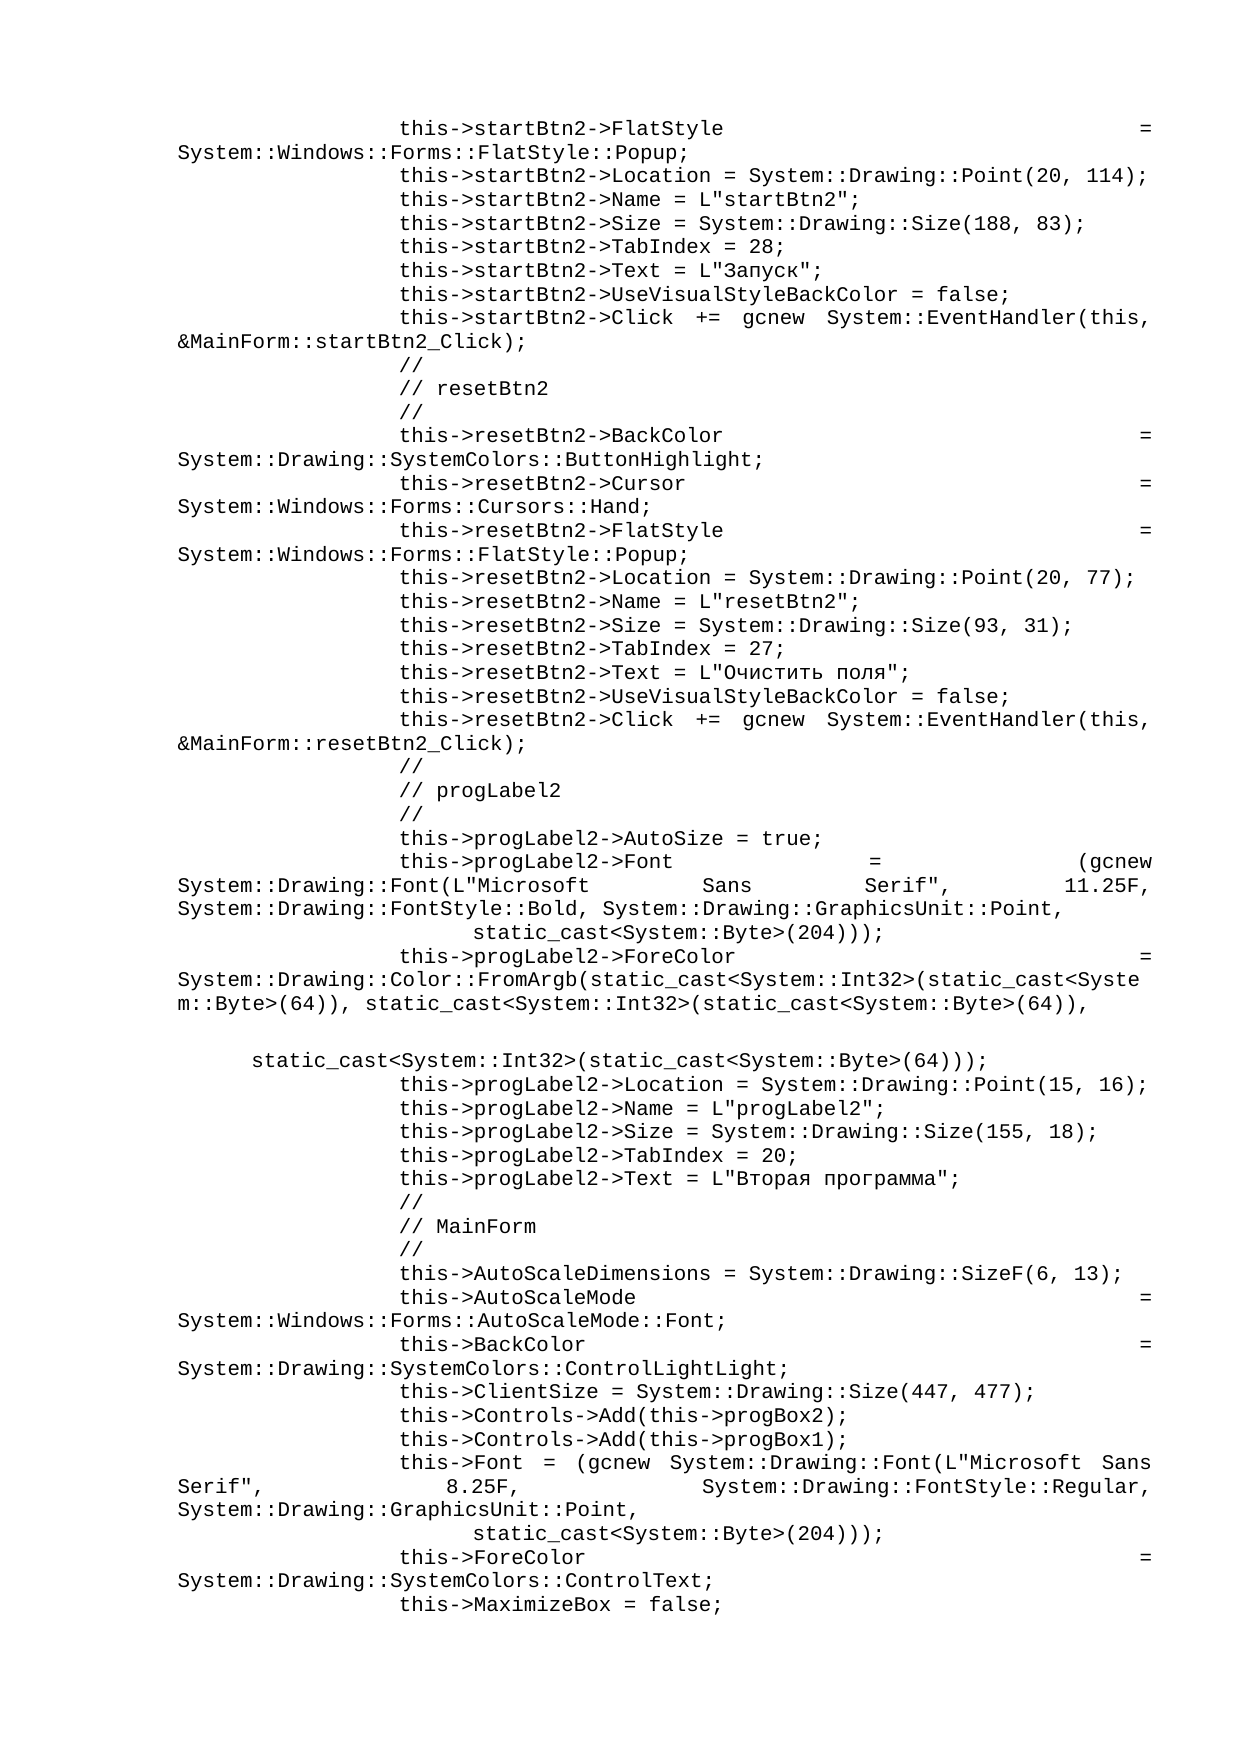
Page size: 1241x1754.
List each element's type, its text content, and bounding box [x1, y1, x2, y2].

text this->startBtn2->UseVisualStyleBackColor = false; [177, 284, 1152, 307]
text this->progLabel2->ForeColor = System::Drawing::Color::FromArgb(static_cast<System::Int32>(static_cast<System::Byte>(64)), static_cast<System::Int32>(static_cast<System::Byte>(64)), [177, 946, 1152, 1017]
text this->Controls->Add(this->progBox1); [177, 1428, 1152, 1452]
text this->resetBtn2->Location = System::Drawing::Point(20, 77); [177, 567, 1152, 591]
text this->Font = (gcnew System::Drawing::Font(L"Microsoft Sans Serif", 8.25F, System::Drawing::FontStyle::Regular, System::Drawing::GraphicsUnit::Point, [177, 1452, 1152, 1523]
text this->resetBtn2->TabIndex = 27; [177, 638, 1152, 662]
text this->BackColor = System::Drawing::SystemColors::ControlLightLight; [177, 1334, 1152, 1381]
text // [177, 354, 1152, 378]
text this->progLabel2->Text = L"Вторая программа"; [177, 1168, 1152, 1192]
text this->resetBtn2->Click += gcnew System::EventHandler(this, &MainForm::resetBtn2_Click); [177, 709, 1152, 757]
text this->startBtn2->FlatStyle = System::Windows::Forms::FlatStyle::Popup; [177, 118, 1152, 165]
text this->resetBtn2->UseVisualStyleBackColor = false; [177, 686, 1152, 709]
text this->startBtn2->Size = System::Drawing::Size(188, 83); [177, 213, 1152, 236]
text this->ClientSize = System::Drawing::Size(447, 477); [177, 1381, 1152, 1405]
text this->startBtn2->Name = L"startBtn2"; [177, 189, 1152, 213]
text static_cast<System::Int32>(static_cast<System::Byte>(64))); [177, 1017, 1152, 1074]
text this->resetBtn2->Size = System::Drawing::Size(93, 31); [177, 615, 1152, 638]
text this->startBtn2->Click += gcnew System::EventHandler(this, &MainForm::startBtn2_Click); [177, 307, 1152, 354]
text // resetBtn2 [177, 378, 1152, 402]
text this->startBtn2->Text = L"Запуск"; [177, 260, 1152, 284]
text // [177, 757, 1152, 780]
text this->AutoScaleDimensions = System::Drawing::SizeF(6, 13); [177, 1263, 1152, 1287]
text this->ForeColor = System::Drawing::SystemColors::ControlText; [177, 1547, 1152, 1594]
text this->resetBtn2->Text = L"Очистить поля"; [177, 662, 1152, 686]
text // [177, 1192, 1152, 1216]
text // MainForm [177, 1216, 1152, 1239]
text this->progLabel2->Font = (gcnew System::Drawing::Font(L"Microsoft Sans Serif", 11.25F, System::Drawing::FontStyle::Bold, System::Drawing::GraphicsUnit::Point, [177, 851, 1152, 922]
text this->progLabel2->AutoSize = true; [177, 827, 1152, 851]
text this->resetBtn2->Cursor = System::Windows::Forms::Cursors::Hand; [177, 473, 1152, 520]
text // [177, 804, 1152, 827]
text this->resetBtn2->BackColor = System::Drawing::SystemColors::ButtonHighlight; [177, 426, 1152, 473]
text this->progLabel2->Size = System::Drawing::Size(155, 18); [177, 1121, 1152, 1145]
text this->progLabel2->Name = L"progLabel2"; [177, 1097, 1152, 1121]
text this->resetBtn2->Name = L"resetBtn2"; [177, 591, 1152, 615]
text this->MaximizeBox = false; [177, 1594, 1152, 1618]
text this->progLabel2->TabIndex = 20; [177, 1145, 1152, 1168]
text this->resetBtn2->FlatStyle = System::Windows::Forms::FlatStyle::Popup; [177, 520, 1152, 567]
text // [177, 1239, 1152, 1263]
text static_cast<System::Byte>(204))); [177, 1523, 1152, 1547]
text // [177, 402, 1152, 426]
text this->startBtn2->TabIndex = 28; [177, 236, 1152, 260]
text this->AutoScaleMode = System::Windows::Forms::AutoScaleMode::Font; [177, 1287, 1152, 1334]
text this->Controls->Add(this->progBox2); [177, 1405, 1152, 1428]
text static_cast<System::Byte>(204))); [177, 922, 1152, 946]
text this->progLabel2->Location = System::Drawing::Point(15, 16); [177, 1074, 1152, 1097]
text this->startBtn2->Location = System::Drawing::Point(20, 114); [177, 165, 1152, 189]
text // progLabel2 [177, 780, 1152, 804]
